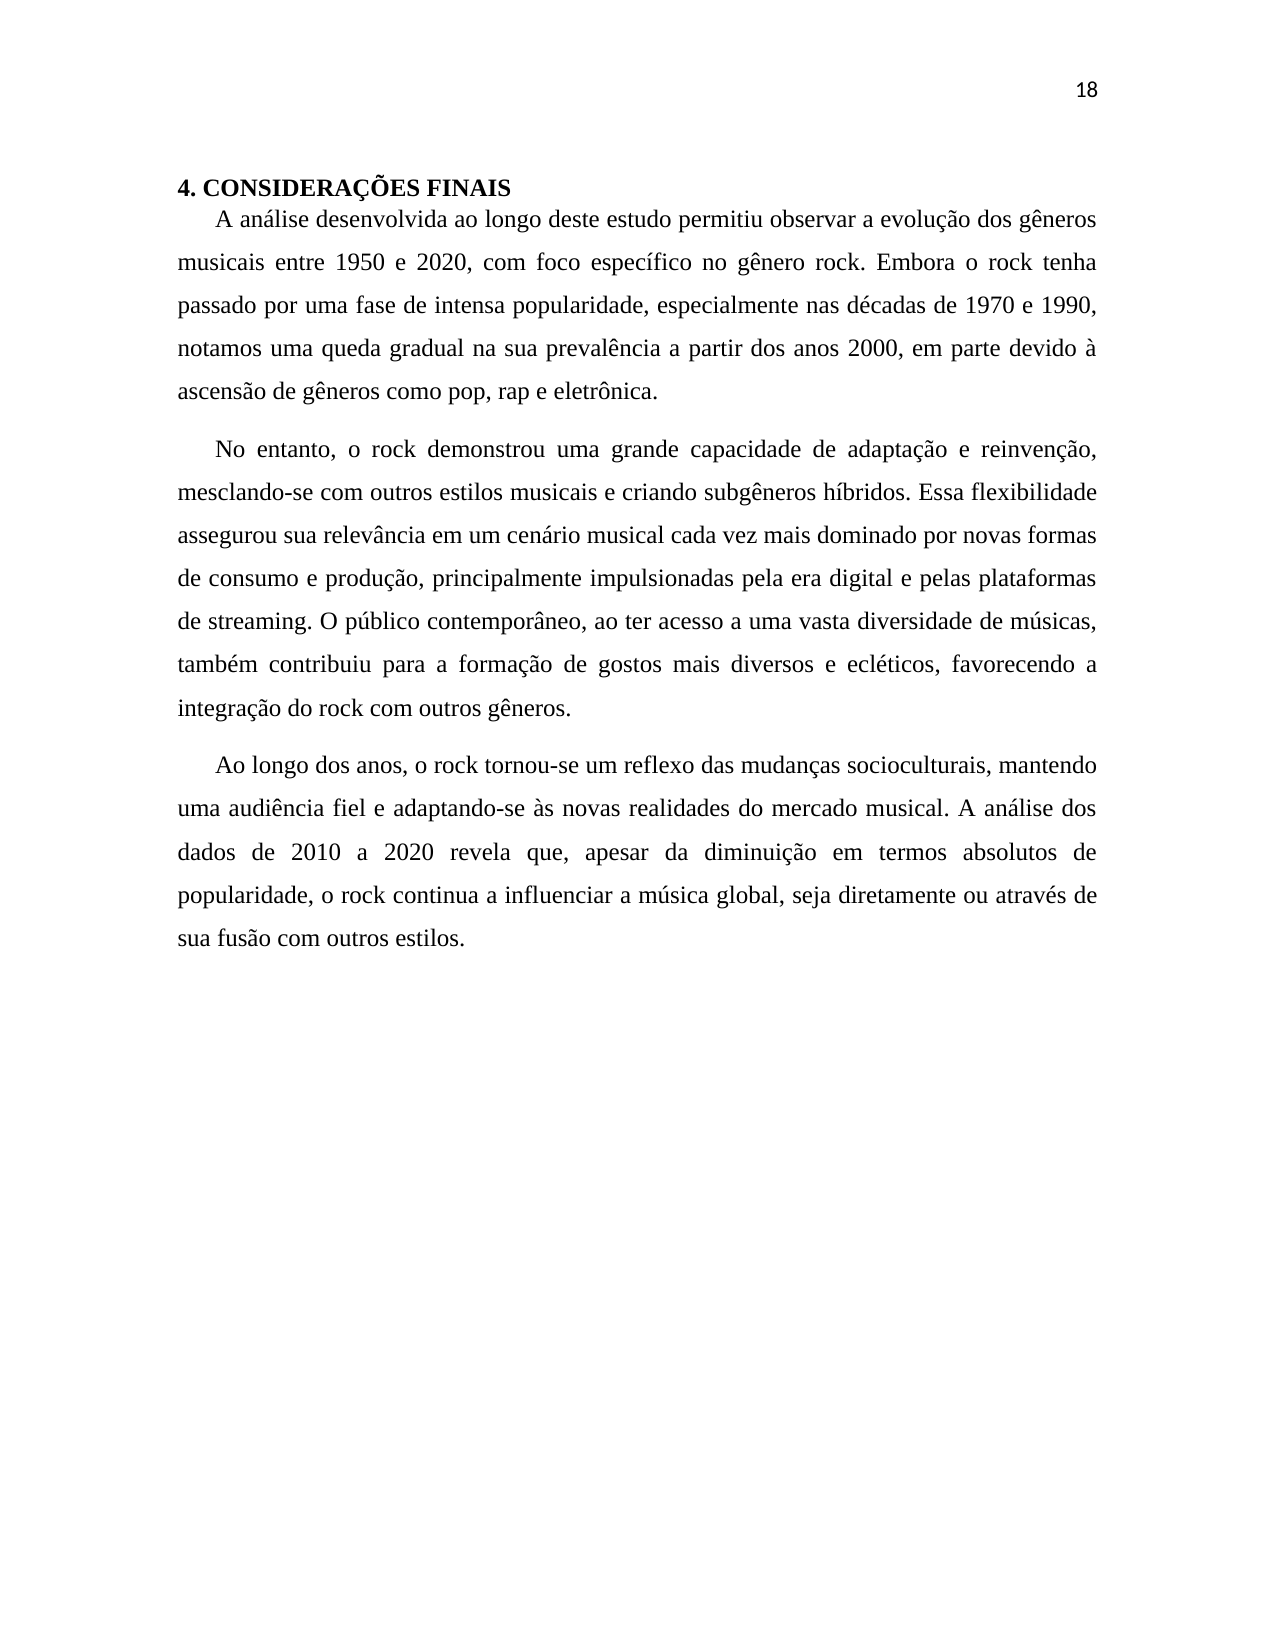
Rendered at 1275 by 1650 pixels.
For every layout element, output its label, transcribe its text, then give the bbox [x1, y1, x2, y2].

text A análise desenvolvida ao longo deste estudo permitiu observar a evolução dos gêneros musicais entre 1950 e 2020, com foco específico no gênero rock. Embora o rock tenha passado por uma fase de intensa popularidade, especialmente nas décadas de 1970 e 1990, notamos uma queda gradual na sua prevalência a partir dos anos 2000, em parte devido à ascensão de gêneros como pop, rap e eletrônica. [177, 204, 1098, 405]
text Ao longo dos anos, o rock tornou-se um reflexo das mudanças socioculturais, mantendo uma audiência fiel e adaptando-se às novas realidades do mercado musical. A análise dos dados de 2010 a 2020 revela que, apesar da diminuição em termos absolutos de popularidade, o rock continua a influenciar a música global, seja diretamente ou através de sua fusão com outros estilos. [177, 750, 1098, 952]
text No entanto, o rock demonstrou uma grande capacidade de adaptação e reinvenção, mesclando-se com outros estilos musicais e criando subgêneros híbridos. Essa flexibilidade assegurou sua relevância em um cenário musical cada vez mais dominado por novas formas de consumo e produção, principalmente impulsionadas pela era digital e pelas plataformas de streaming. O público contemporâneo, ao ter acesso a uma vasta diversidade de músicas, também contribuiu para a formação de gostos mais diversos e ecléticos, favorecendo a integração do rock com outros gêneros. [177, 434, 1098, 721]
subtitle 4. CONSIDERAÇÕES FINAIS [177, 173, 1098, 201]
